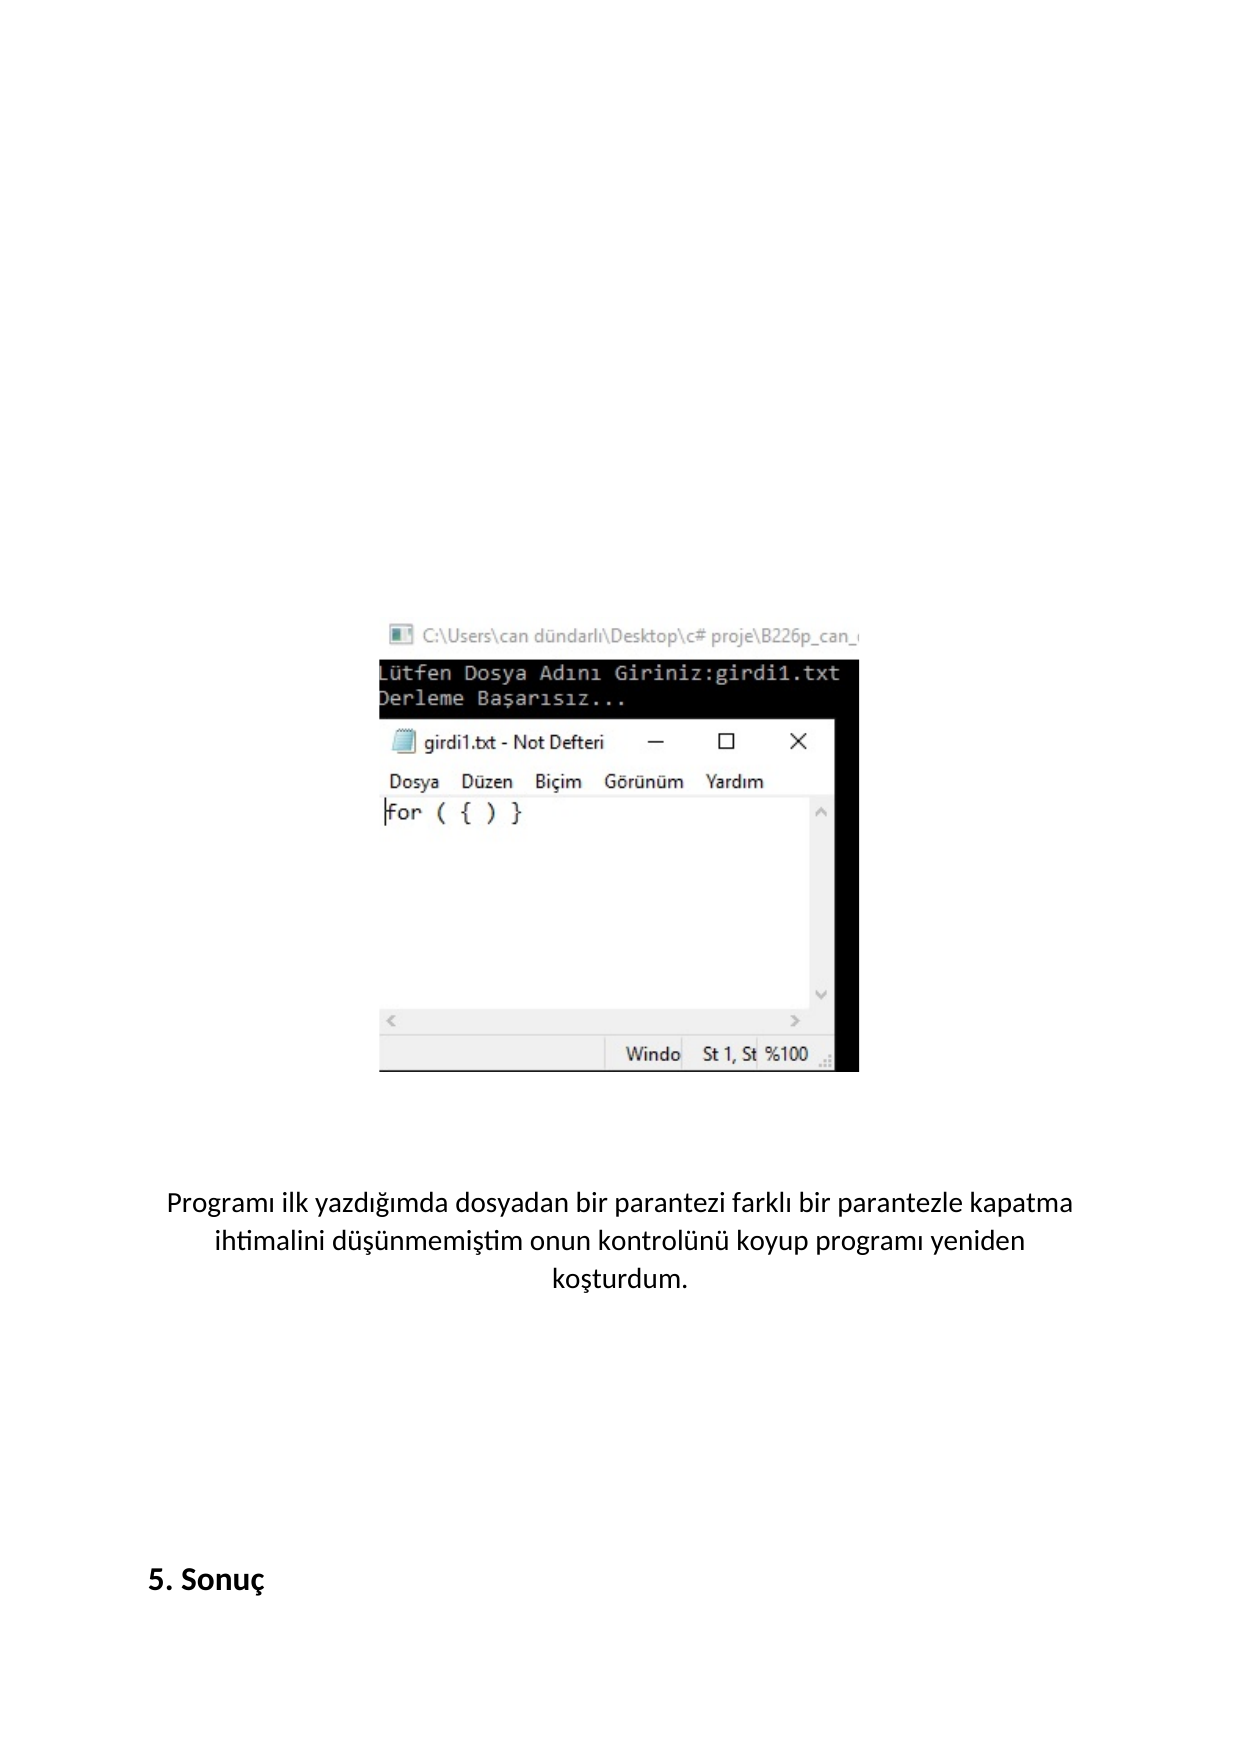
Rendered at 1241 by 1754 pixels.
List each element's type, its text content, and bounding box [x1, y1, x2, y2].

picture [377, 617, 860, 1071]
text Programı ilk yazdığımda dosyadan bir parantezi farklı bir parantezle kapatma ihtimalini düşünmemiştim onun kontrolünü koyup programı yeniden koşturdum. [148, 1184, 1093, 1296]
text 5. Sonuç [148, 1558, 1093, 1599]
